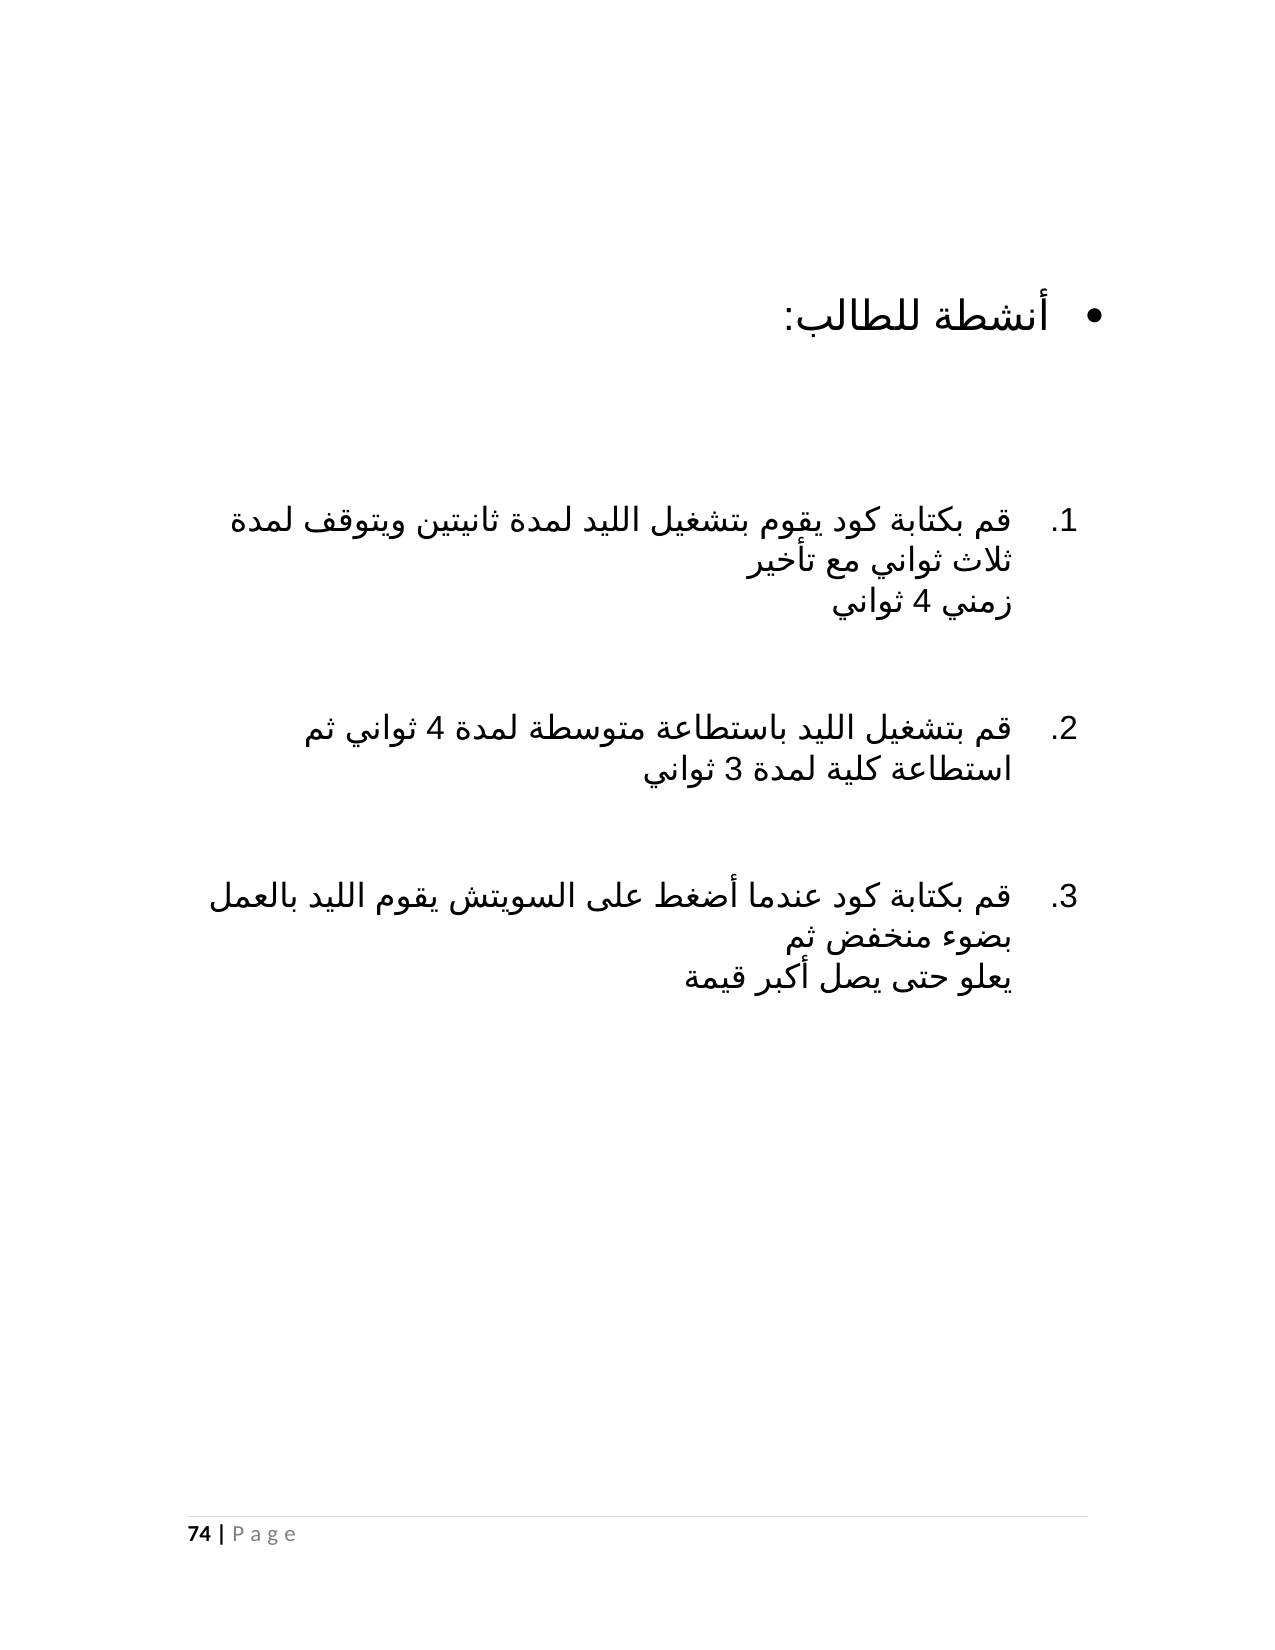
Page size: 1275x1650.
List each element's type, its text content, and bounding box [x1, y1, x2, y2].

list قم بكتابة كود عندما أضغط على السويتش يقوم الليد بالعمل بضوء منخفض ثم [187, 876, 1050, 955]
list زمني 4 ثواني [187, 581, 1012, 619]
list أنشطة للطالب: [187, 291, 1087, 339]
list يعلو حتى يصل أكبر قيمة [187, 957, 1012, 996]
list قم بتشغيل الليد باستطاعة متوسطة لمدة 4 ثواني ثم استطاعة كلية لمدة 3 ثواني [187, 708, 1050, 787]
list قم بكتابة كود يقوم بتشغيل الليد لمدة ثانيتين ويتوقف لمدة ثلاث ثواني مع تأخير [187, 500, 1050, 579]
